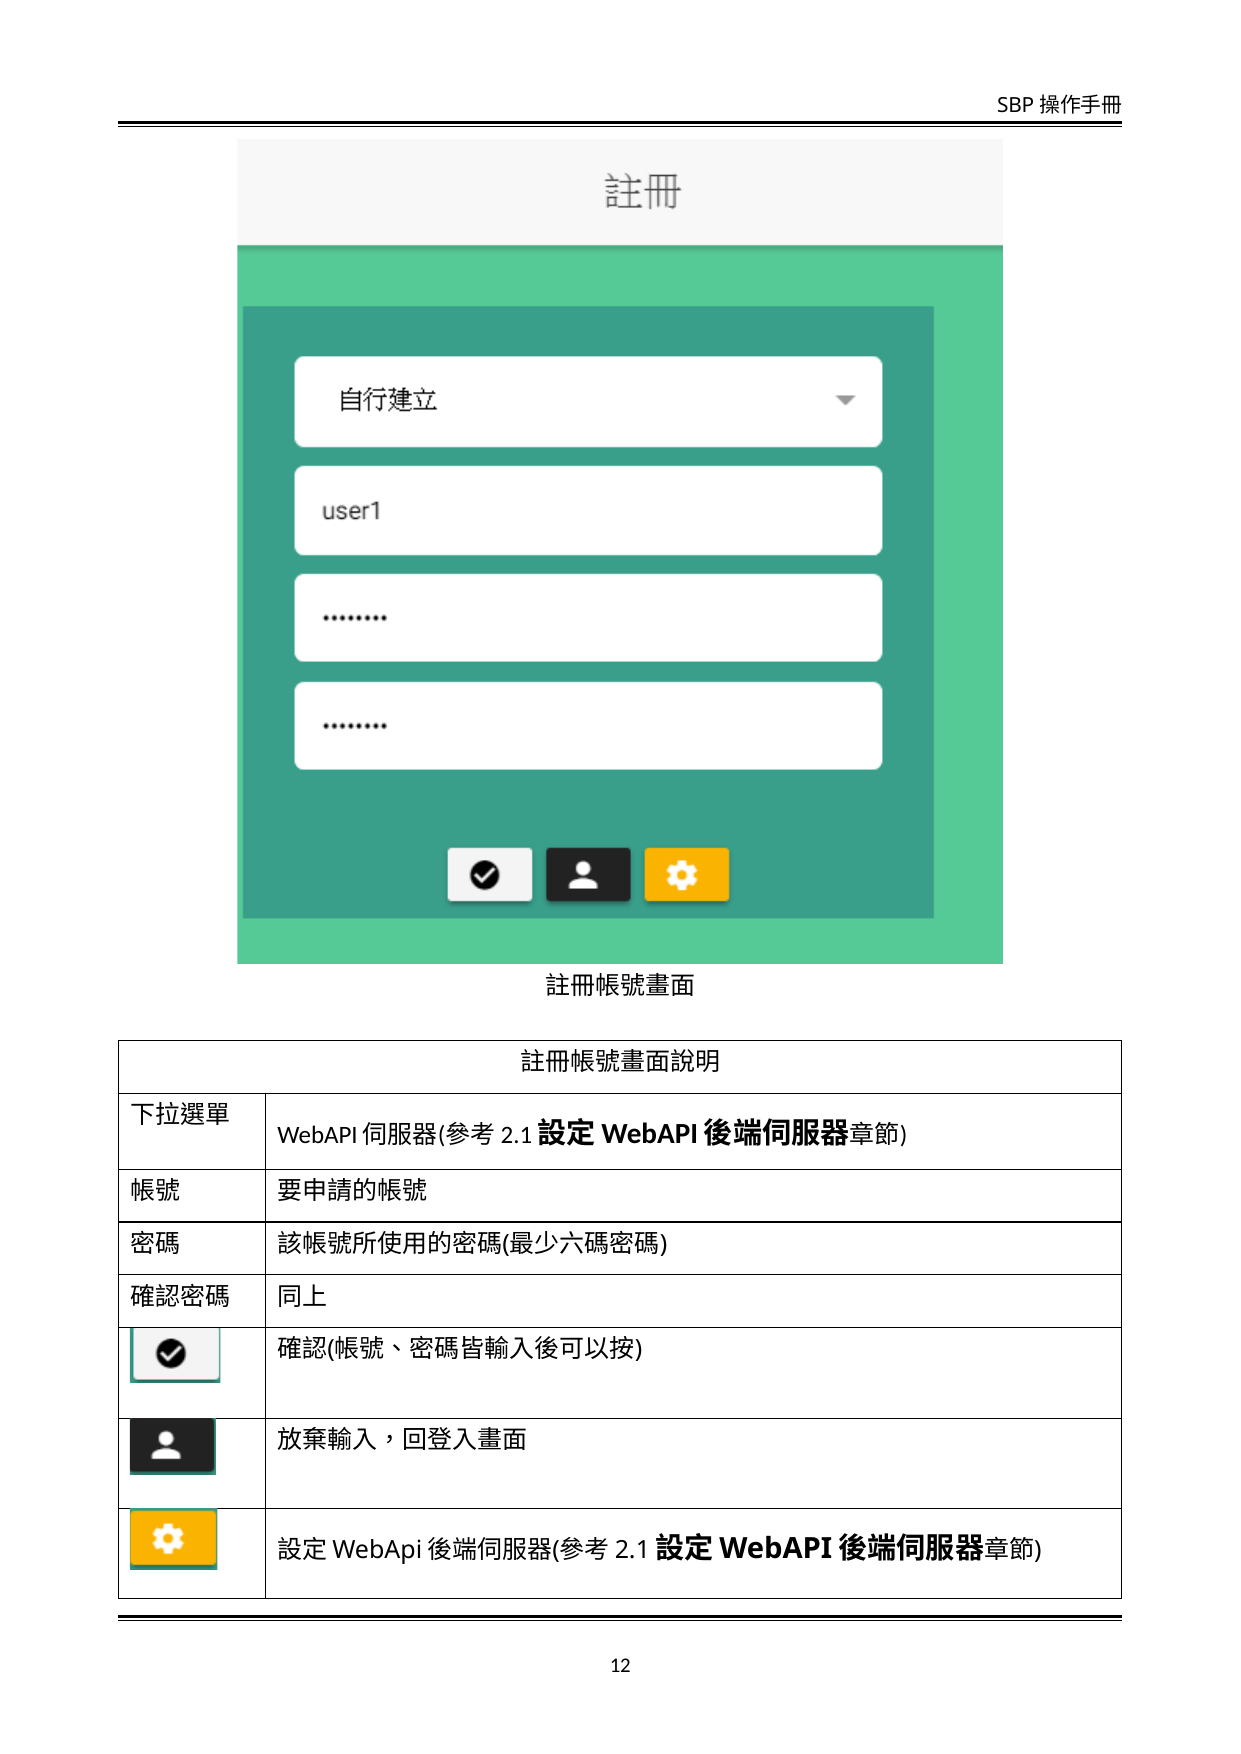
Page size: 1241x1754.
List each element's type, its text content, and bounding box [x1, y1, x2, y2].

table_cell 該帳號所使用的密碼(最少六碼密碼) [266, 1223, 1121, 1274]
table_cell 放棄輸入，回登入畫面 [266, 1419, 1121, 1508]
table_cell [119, 1509, 265, 1598]
picture [237, 139, 1003, 964]
table_cell 下拉選單 [119, 1094, 265, 1169]
table_cell 密碼 [119, 1223, 265, 1274]
table_cell 要申請的帳號 [266, 1170, 1121, 1221]
picture [129, 1328, 221, 1383]
table_cell 同上 [266, 1275, 1121, 1327]
table_cell 帳號 [119, 1170, 265, 1221]
picture [129, 1418, 216, 1475]
table_cell 確認密碼 [119, 1275, 265, 1327]
table_cell [119, 1419, 265, 1508]
picture [129, 1508, 218, 1570]
table_cell 確認(帳號、密碼皆輸入後可以按) [266, 1328, 1121, 1417]
table_cell 設定WebApi後端伺服器(參考2.1設定WebAPI後端伺服器章節) [266, 1509, 1121, 1598]
table_cell WebAPI伺服器(參考2.1設定WebAPI後端伺服器章節) [266, 1094, 1121, 1169]
table_header 註冊帳號畫面說明 [119, 1041, 1121, 1093]
text 註冊帳號畫面 [118, 965, 1122, 1002]
table_cell [119, 1328, 265, 1417]
